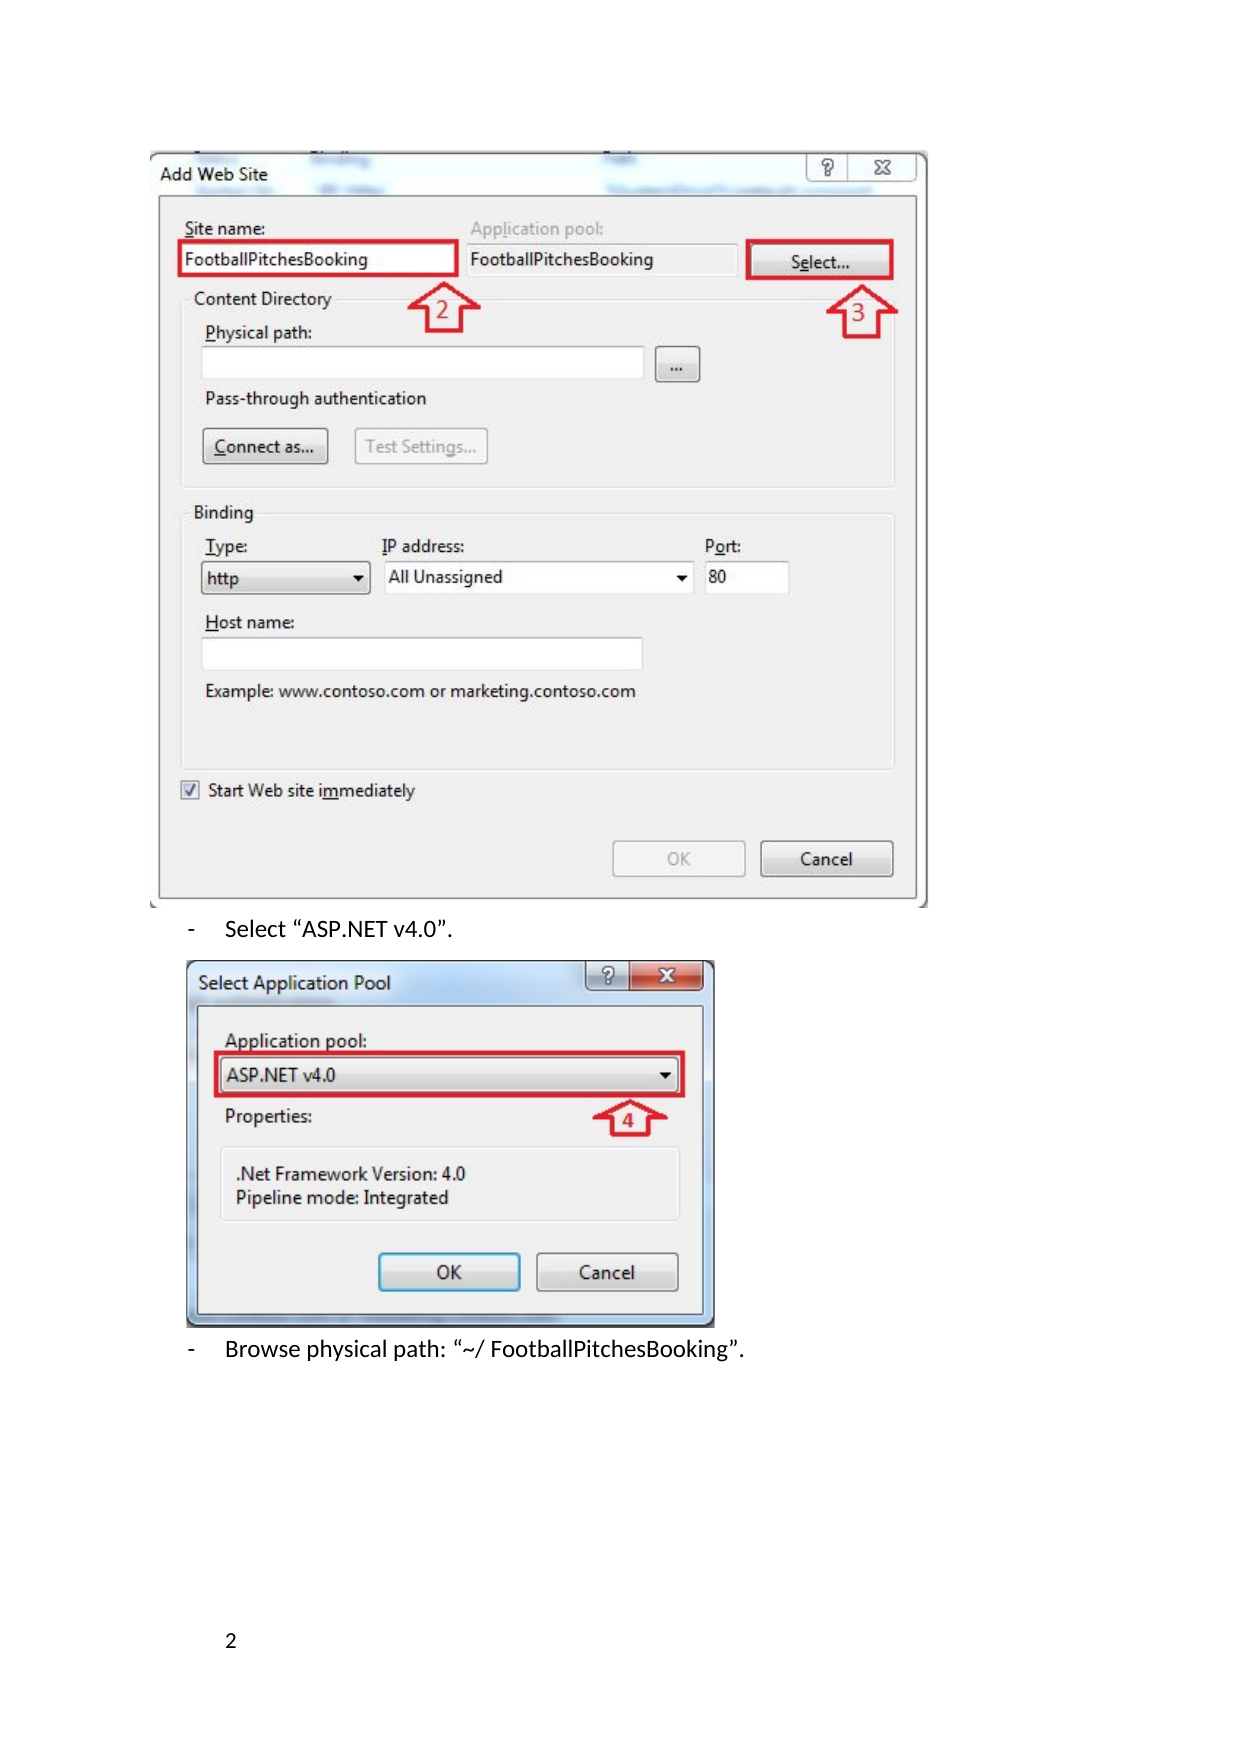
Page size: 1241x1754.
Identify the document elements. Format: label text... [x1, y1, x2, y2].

picture [186, 960, 715, 1328]
picture [150, 150, 929, 908]
list Select “ASP.NET v4.0”. [187, 913, 1091, 944]
list Browse physical path: “~/ FootballPitchesBooking”. [187, 1333, 1091, 1364]
